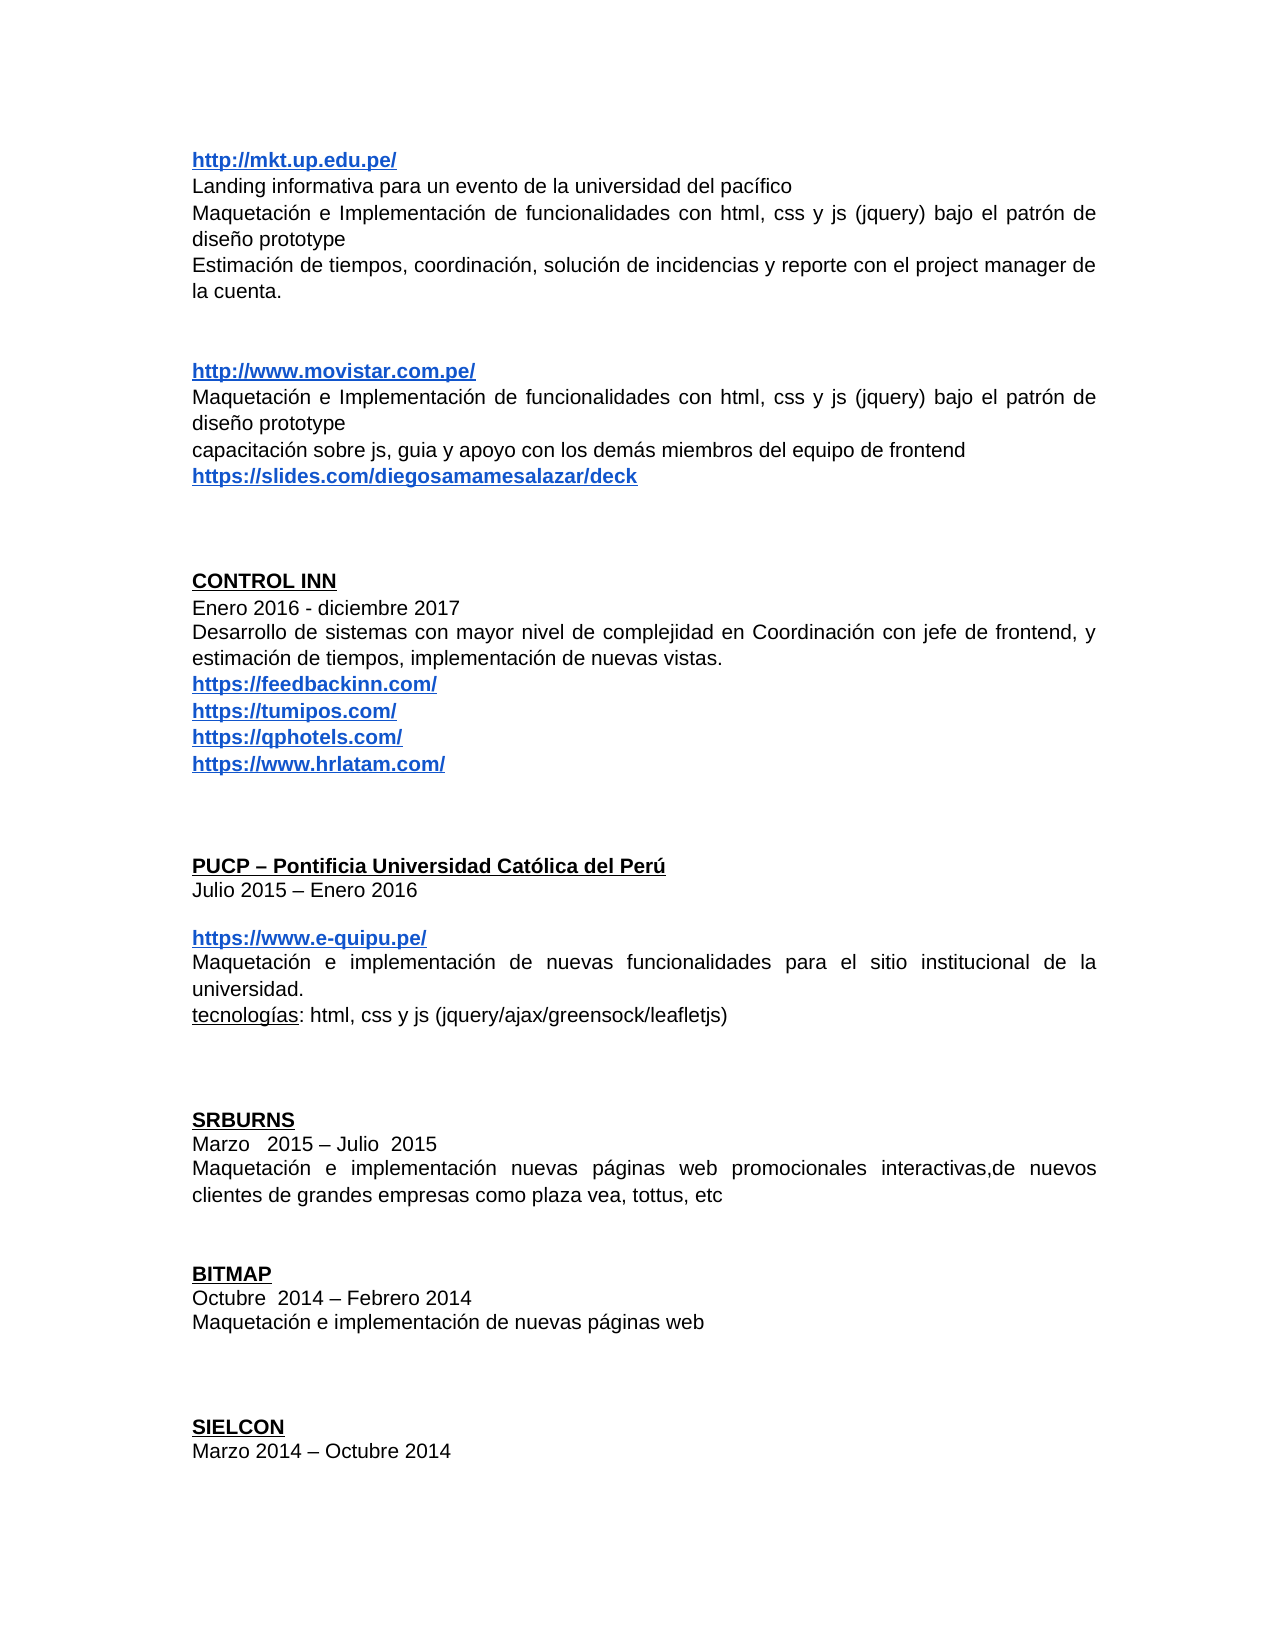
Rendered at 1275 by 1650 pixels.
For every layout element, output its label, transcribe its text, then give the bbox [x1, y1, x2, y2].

text https://www.hrlatam.com/ [192, 751, 1098, 775]
text https://qphotels.com/ [192, 725, 1098, 749]
text Landing informativa para un evento de la universidad del pacífico [192, 174, 1098, 198]
text Marzo 2014 – Octubre 2014 [192, 1439, 1098, 1463]
text Maquetación e Implementación de funcionalidades con html, css y js (jquery) bajo el patrón de diseño prototype [192, 385, 1098, 435]
text Maquetación e Implementación de funcionalidades con html, css y js (jquery) bajo el patrón de diseño prototype [192, 200, 1098, 251]
text Octubre 2014 – Febrero 2014 [192, 1286, 1098, 1309]
text CONTROL INN [192, 569, 1098, 593]
text http://mkt.up.edu.pe/ [192, 148, 1098, 172]
text Desarrollo de sistemas con mayor nivel de complejidad en Coordinación con jefe de frontend, y estimación de tiempos, implementación de nuevas vistas. [192, 619, 1098, 670]
text Maquetación e implementación nuevas páginas web promocionales interactivas,de nuevos clientes de grandes empresas como plaza vea, tottus, etc [192, 1156, 1098, 1207]
text Maquetación e implementación de nuevas funcionalidades para el sitio institucional de la universidad. [192, 950, 1098, 1001]
text Julio 2015 – Enero 2016 [192, 878, 1098, 902]
text SIELCON [192, 1415, 1098, 1439]
text Marzo 2015 – Julio 2015 [192, 1132, 1098, 1156]
text Estimación de tiempos, coordinación, solución de incidencias y reporte con el project manager de la cuenta. [192, 253, 1098, 303]
text https://slides.com/diegosamamesalazar/deck [192, 464, 1098, 488]
text capacitación sobre js, guia y apoyo con los demás miembros del equipo de frontend [192, 437, 1098, 461]
text tecnologías: html, css y js (jquery/ajax/greensock/leafletjs) [192, 1003, 1098, 1027]
text Enero 2016 - diciembre 2017 [192, 596, 1098, 619]
text SRBURNS [192, 1108, 1098, 1132]
text PUCP – Pontificia Universidad Católica del Perú [192, 854, 1098, 878]
text https://www.e-quipu.pe/ [192, 926, 1098, 950]
text https://tumipos.com/ [192, 699, 1098, 723]
text BITMAP [192, 1262, 1098, 1286]
text http://www.movistar.com.pe/ [192, 358, 1098, 382]
text https://feedbackinn.com/ [192, 672, 1098, 696]
text Maquetación e implementación de nuevas páginas web [192, 1309, 1098, 1333]
